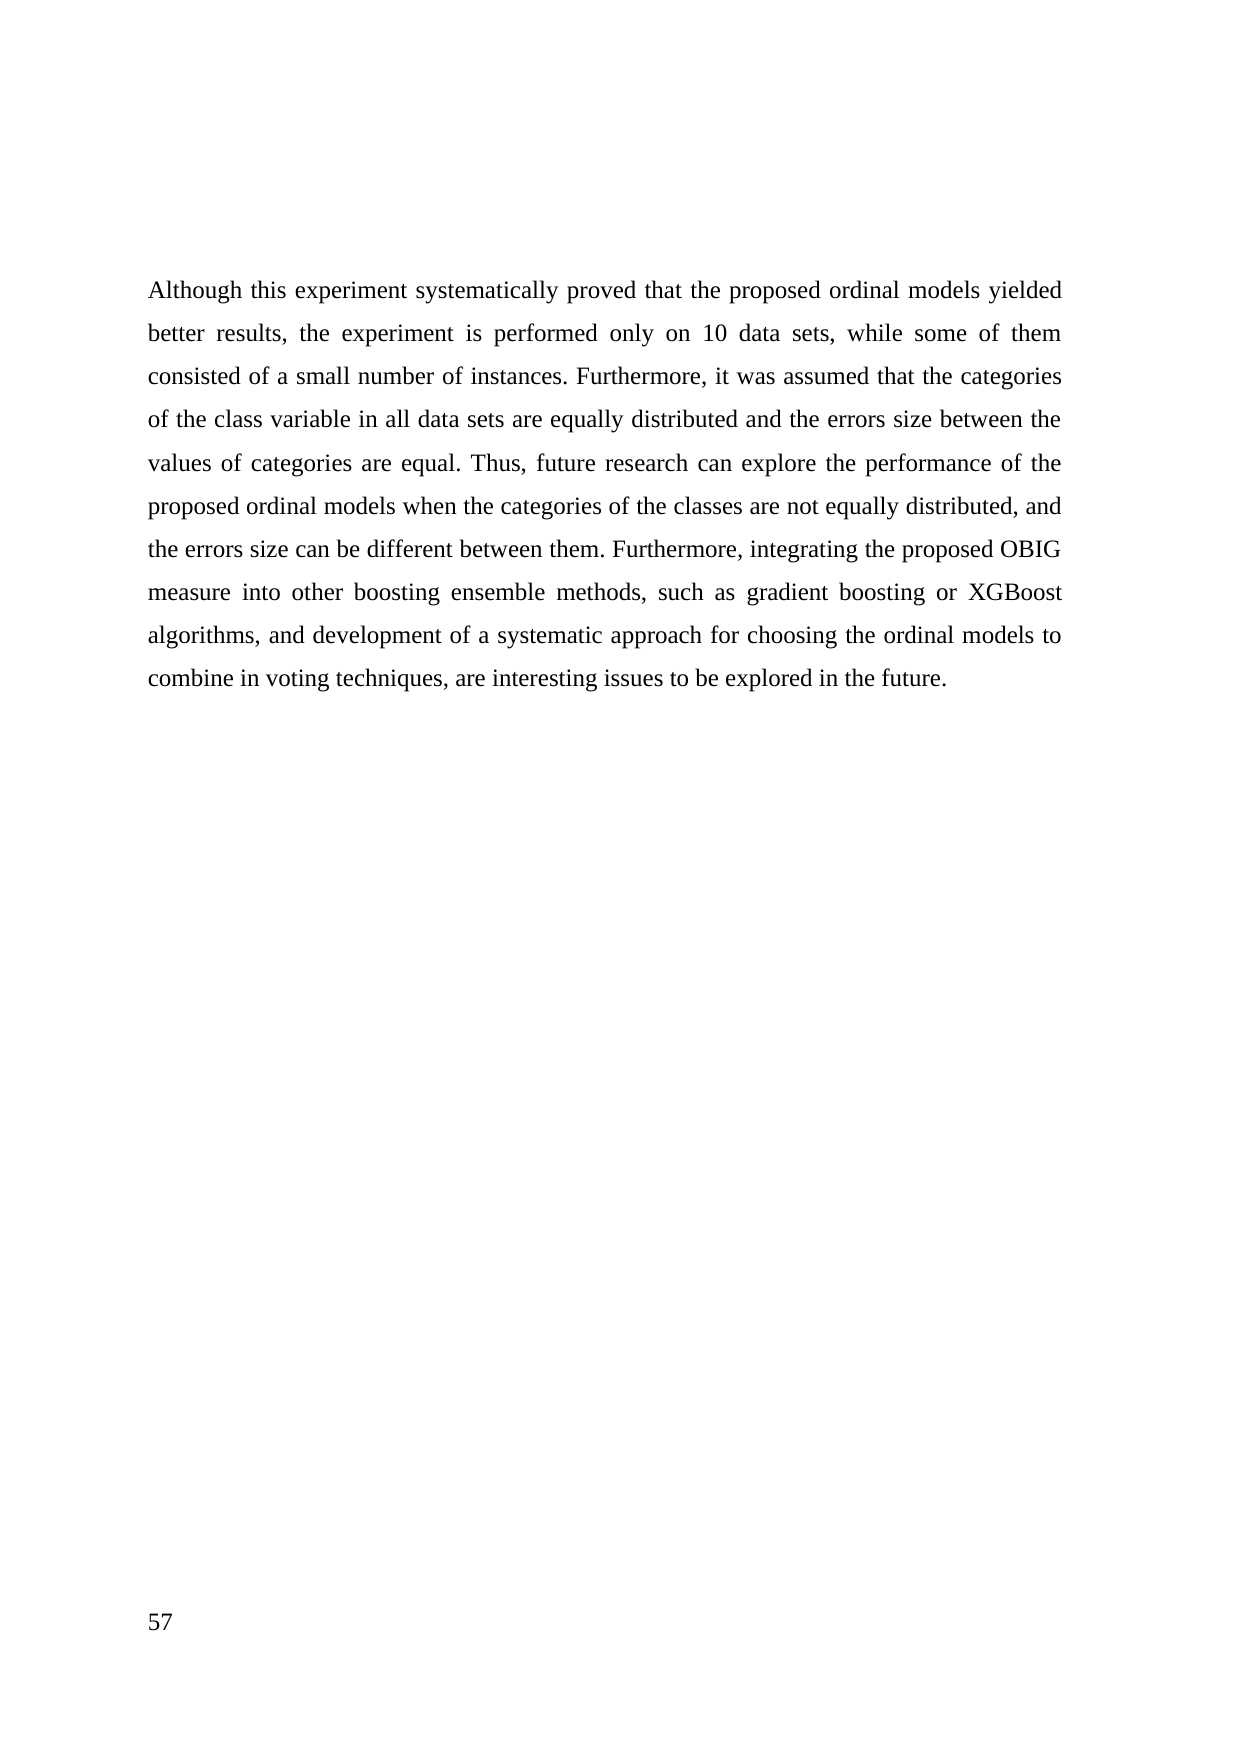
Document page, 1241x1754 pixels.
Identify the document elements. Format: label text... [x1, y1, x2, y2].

text Although this experiment systematically proved that the proposed ordinal models yielded better results, the experiment is performed only on 10 data sets, while some of them consisted of a small number of instances. Furthermore, it was assumed that the categories of the class variable in all data sets are equally distributed and the errors size between the values of categories are equal. Thus, future research can explore the performance of the proposed ordinal models when the categories of the classes are not equally distributed, and the errors size can be different between them. Furthermore, integrating the proposed OBIG measure into other boosting ensemble methods, such as gradient boosting or XGBoost algorithms, and development of a systematic approach for choosing the ordinal models to combine in voting techniques, are interesting issues to be explored in the future. [148, 275, 1063, 692]
